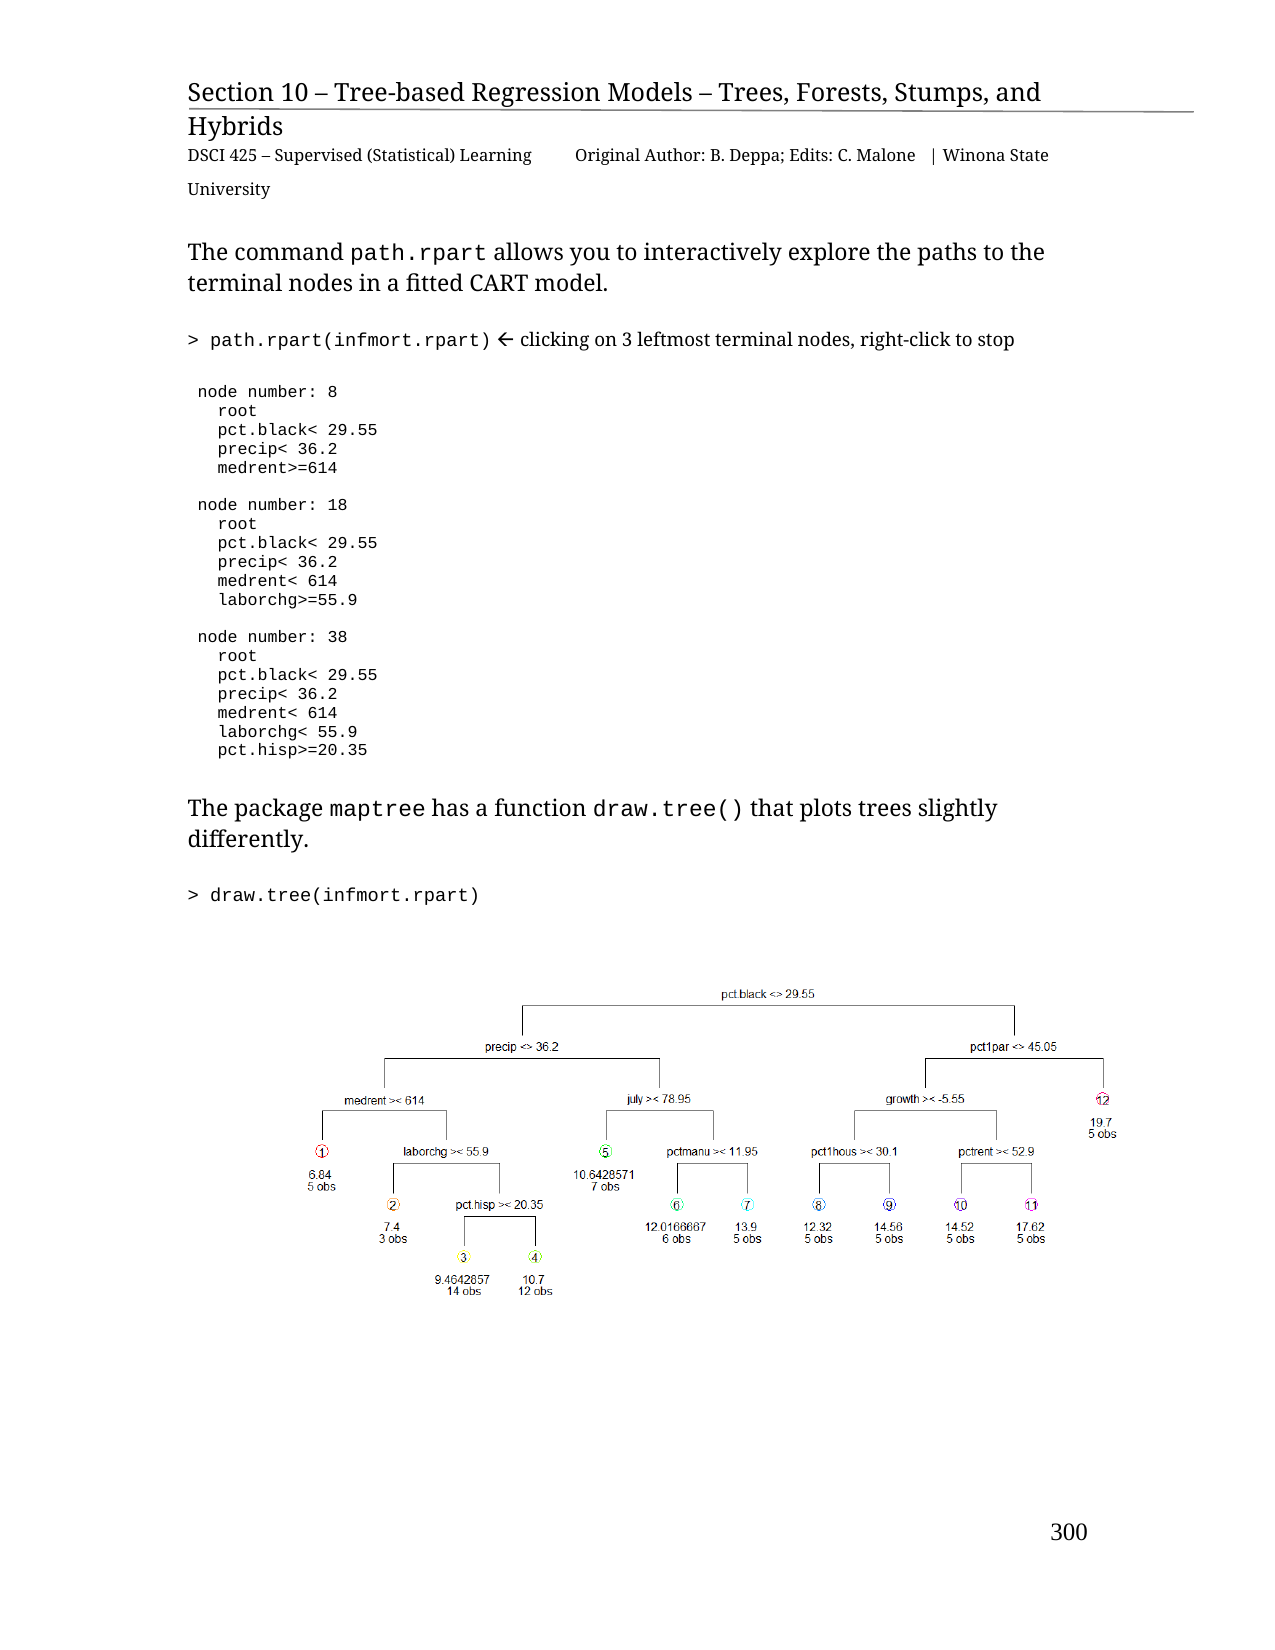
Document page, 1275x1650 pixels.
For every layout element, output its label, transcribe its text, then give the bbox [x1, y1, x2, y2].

text node number: 38 [187, 629, 1087, 648]
text root [187, 648, 1087, 667]
text root [187, 516, 1087, 534]
text laborchg>=55.9 [187, 591, 1087, 610]
text precip< 36.2 [187, 553, 1087, 572]
text pct.black< 29.55 [187, 534, 1087, 553]
text laborchg< 55.9 [187, 723, 1087, 742]
text The command path.rpart allows you to interactively explore the paths to the terminal nodes in a fitted CART model. [187, 235, 1087, 327]
text node number: 8 [187, 384, 1087, 403]
text node number: 18 [187, 497, 1087, 516]
text precip< 36.2 [187, 440, 1087, 459]
picture [187, 907, 1210, 1391]
text pct.black< 29.55 [187, 421, 1087, 440]
text medrent< 614 [187, 572, 1087, 591]
text pct.black< 29.55 [187, 667, 1087, 685]
text medrent>=614 [187, 459, 1087, 478]
text medrent< 614 [187, 704, 1087, 723]
text The package maptree has a function draw.tree() that plots trees slightly differently. [187, 792, 1087, 855]
text > path.rpart(infmort.rpart) clicking on 3 leftmost terminal nodes, right-click to stop [187, 327, 1087, 352]
text root [187, 403, 1087, 421]
text > draw.tree(infmort.rpart) [187, 886, 1087, 907]
text precip< 36.2 [187, 685, 1087, 704]
text pct.hisp>=20.35 [187, 742, 1087, 761]
